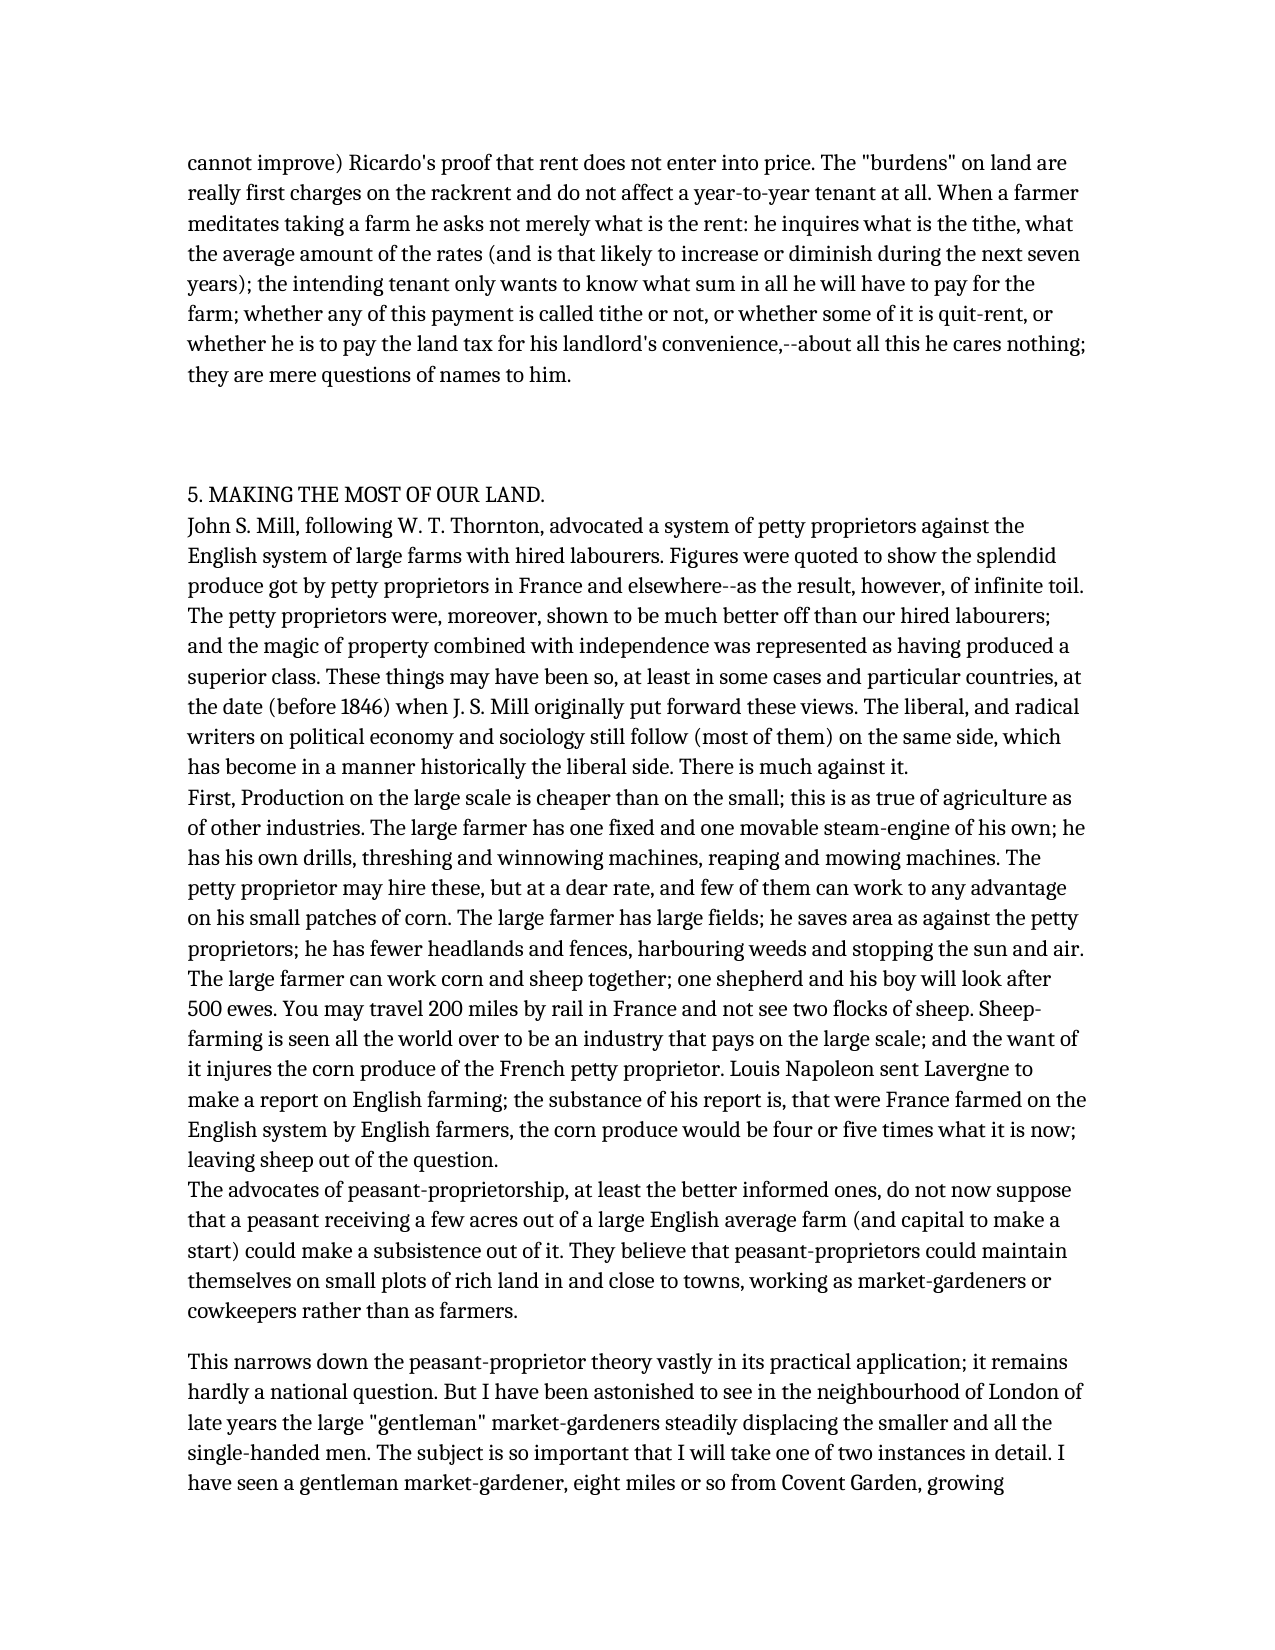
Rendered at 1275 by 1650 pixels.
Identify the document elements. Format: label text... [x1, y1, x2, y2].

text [187, 1349, 1087, 1496]
